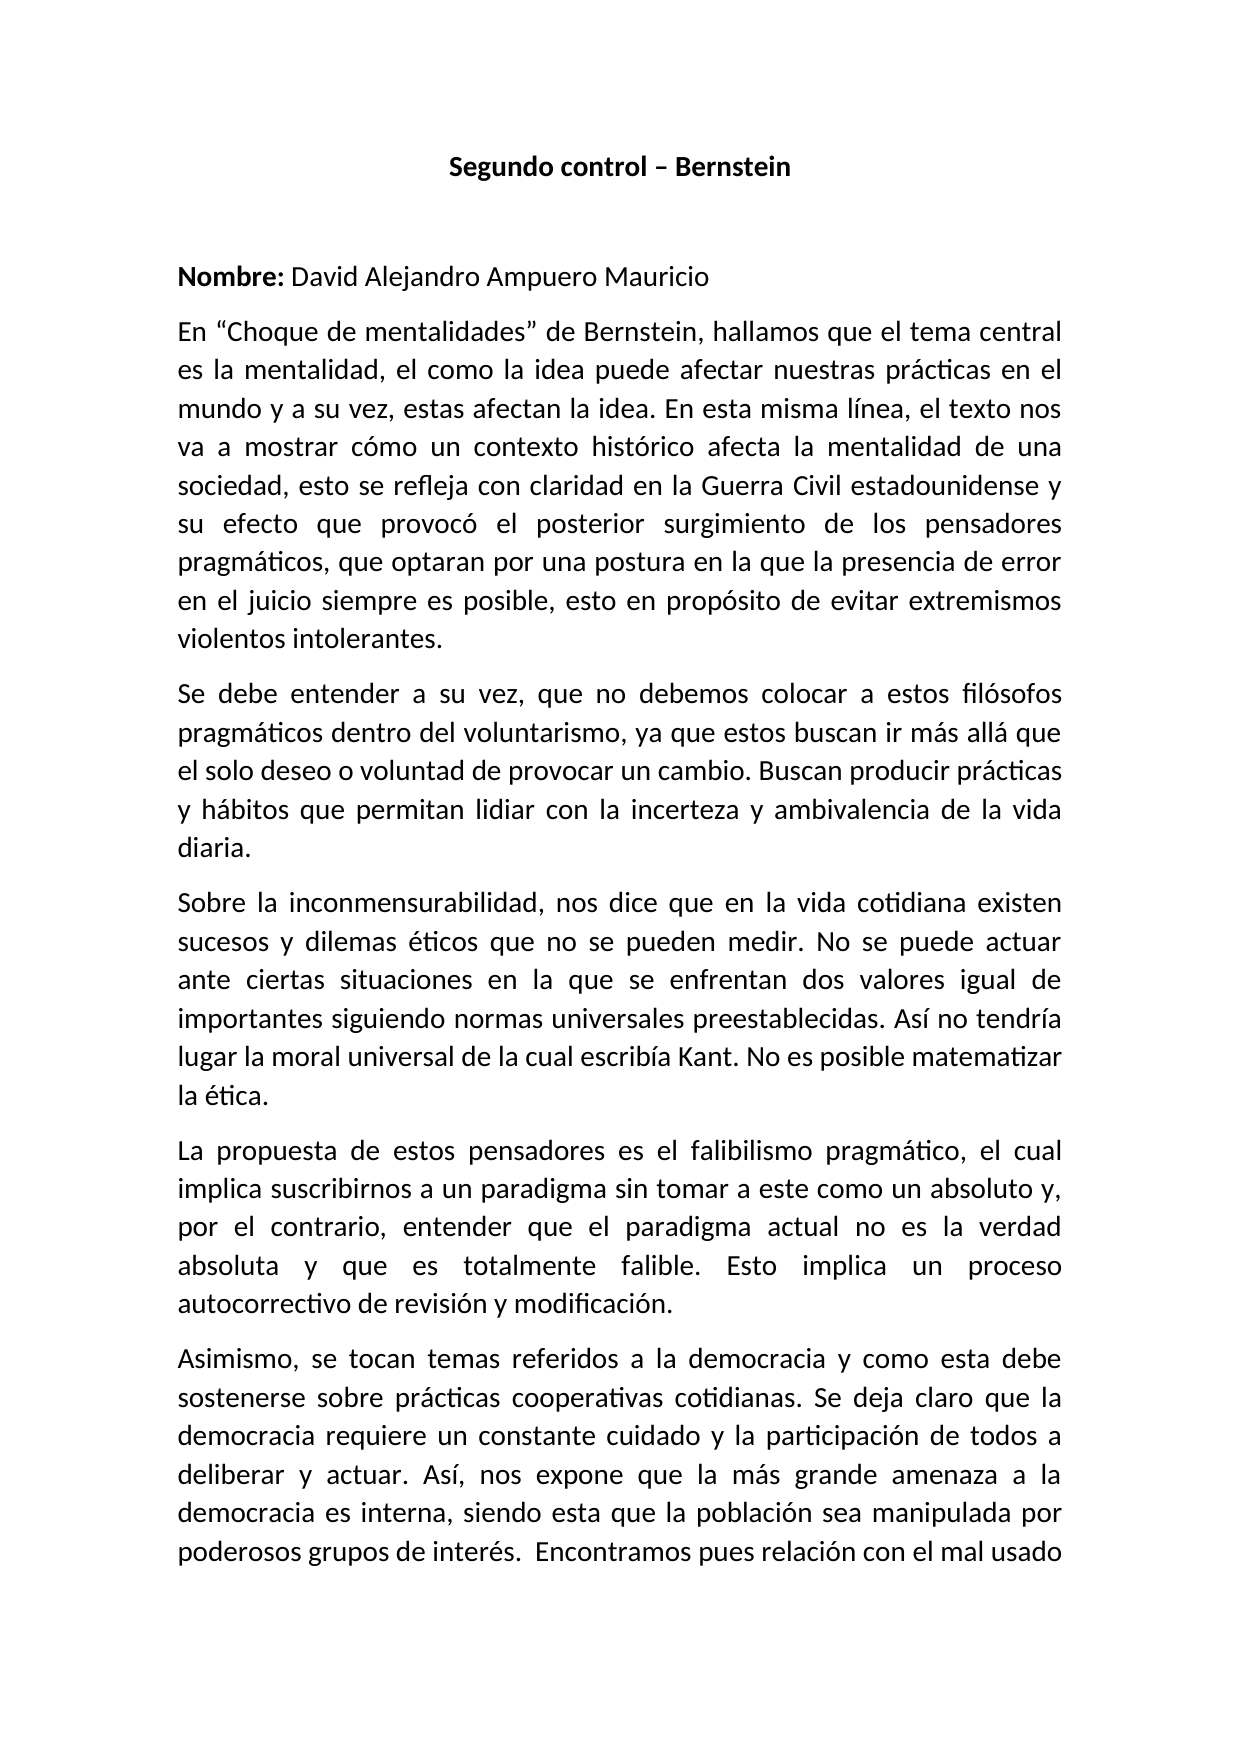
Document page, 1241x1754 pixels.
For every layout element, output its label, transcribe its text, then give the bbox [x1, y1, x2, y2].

text Nombre: David Alejandro Ampuero Mauricio [177, 258, 1063, 293]
text En “Choque de mentalidades” de Bernstein, hallamos que el tema central es la mentalidad, el como la idea puede afectar nuestras prácticas en el mundo y a su vez, estas afectan la idea. En esta misma línea, el texto nos va a mostrar cómo un contexto histórico afecta la mentalidad de una sociedad, esto se refleja con claridad en la Guerra Civil estadounidense y su efecto que provocó el posterior surgimiento de los pensadores pragmáticos, que optaran por una postura en la que la presencia de error en el juicio siempre es posible, esto en propósito de evitar extremismos violentos intolerantes. [177, 313, 1063, 656]
text Se debe entender a su vez, que no debemos colocar a estos filósofos pragmáticos dentro del voluntarismo, ya que estos buscan ir más allá que el solo deseo o voluntad de provocar un cambio. Buscan producir prácticas y hábitos que permitan lidiar con la incerteza y ambivalencia de la vida diaria. [177, 676, 1063, 865]
text Sobre la inconmensurabilidad, nos dice que en la vida cotidiana existen sucesos y dilemas éticos que no se pueden medir. No se puede actuar ante ciertas situaciones en la que se enfrentan dos valores igual de importantes siguiendo normas universales preestablecidas. Así no tendría lugar la moral universal de la cual escribía Kant. No es posible matematizar la ética. [177, 884, 1063, 1112]
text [177, 1341, 1063, 1568]
text Segundo control – Bernstein [177, 148, 1063, 183]
text La propuesta de estos pensadores es el falibilismo pragmático, el cual implica suscribirnos a un paradigma sin tomar a este como un absoluto y, por el contrario, entender que el paradigma actual no es la verdad absoluta y que es totalmente falible. Esto implica un proceso autocorrectivo de revisión y modificación. [177, 1132, 1063, 1321]
